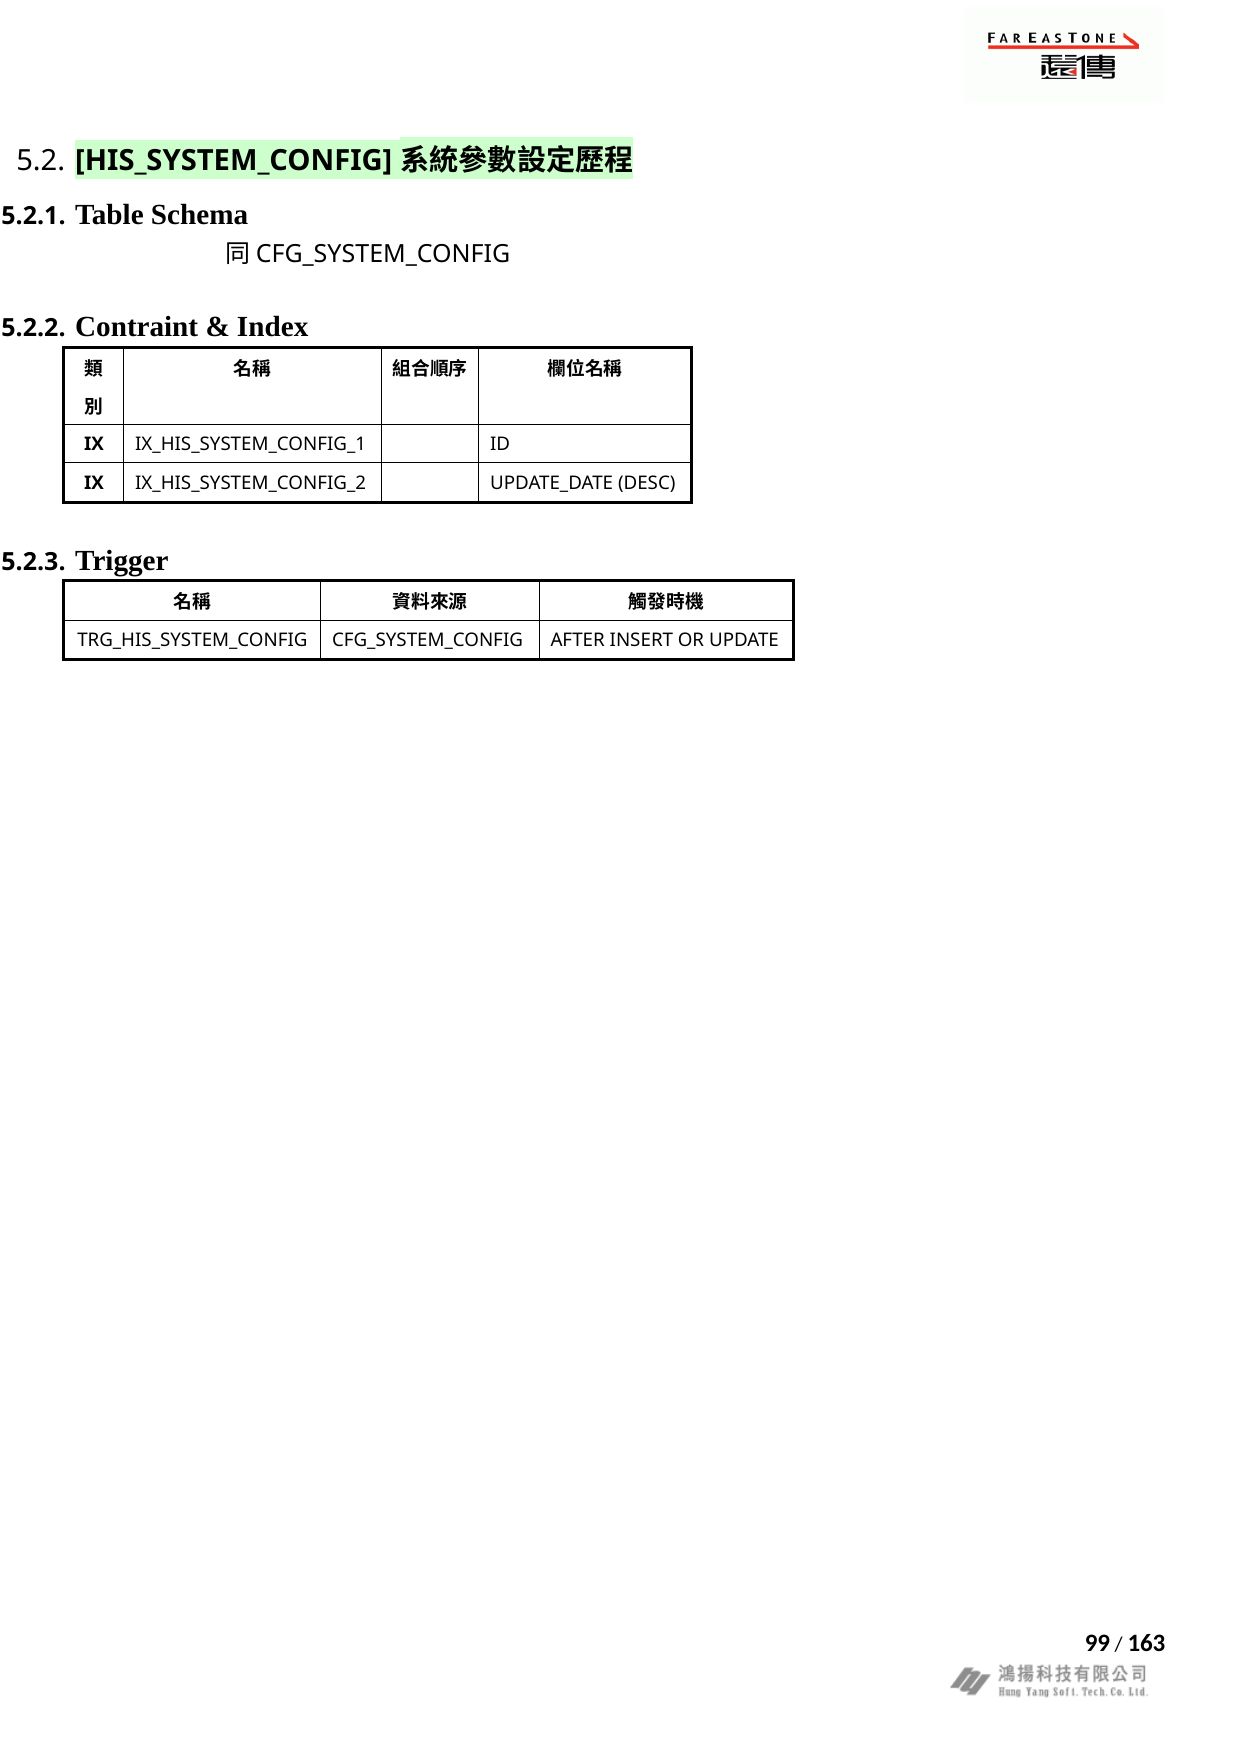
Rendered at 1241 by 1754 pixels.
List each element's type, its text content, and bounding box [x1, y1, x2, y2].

text Trigger [1, 541, 1140, 579]
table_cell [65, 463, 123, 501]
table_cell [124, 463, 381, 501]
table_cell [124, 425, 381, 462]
text Table Schema [1, 196, 1140, 233]
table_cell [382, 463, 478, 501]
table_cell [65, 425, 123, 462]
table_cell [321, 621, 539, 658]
text [HIS_SYSTEM_CONFIG] 系統參數設定歷程 [16, 121, 1140, 196]
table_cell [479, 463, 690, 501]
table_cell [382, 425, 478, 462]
picture [944, 1655, 1154, 1703]
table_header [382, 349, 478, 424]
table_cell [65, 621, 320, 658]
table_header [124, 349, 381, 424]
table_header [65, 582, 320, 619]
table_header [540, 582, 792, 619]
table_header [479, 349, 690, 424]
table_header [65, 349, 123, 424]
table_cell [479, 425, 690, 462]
text 同 CFG_SYSTEM_CONFIG [175, 233, 1165, 271]
text Contraint & Index [1, 308, 1140, 346]
picture [963, 7, 1164, 103]
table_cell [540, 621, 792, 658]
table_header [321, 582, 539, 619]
